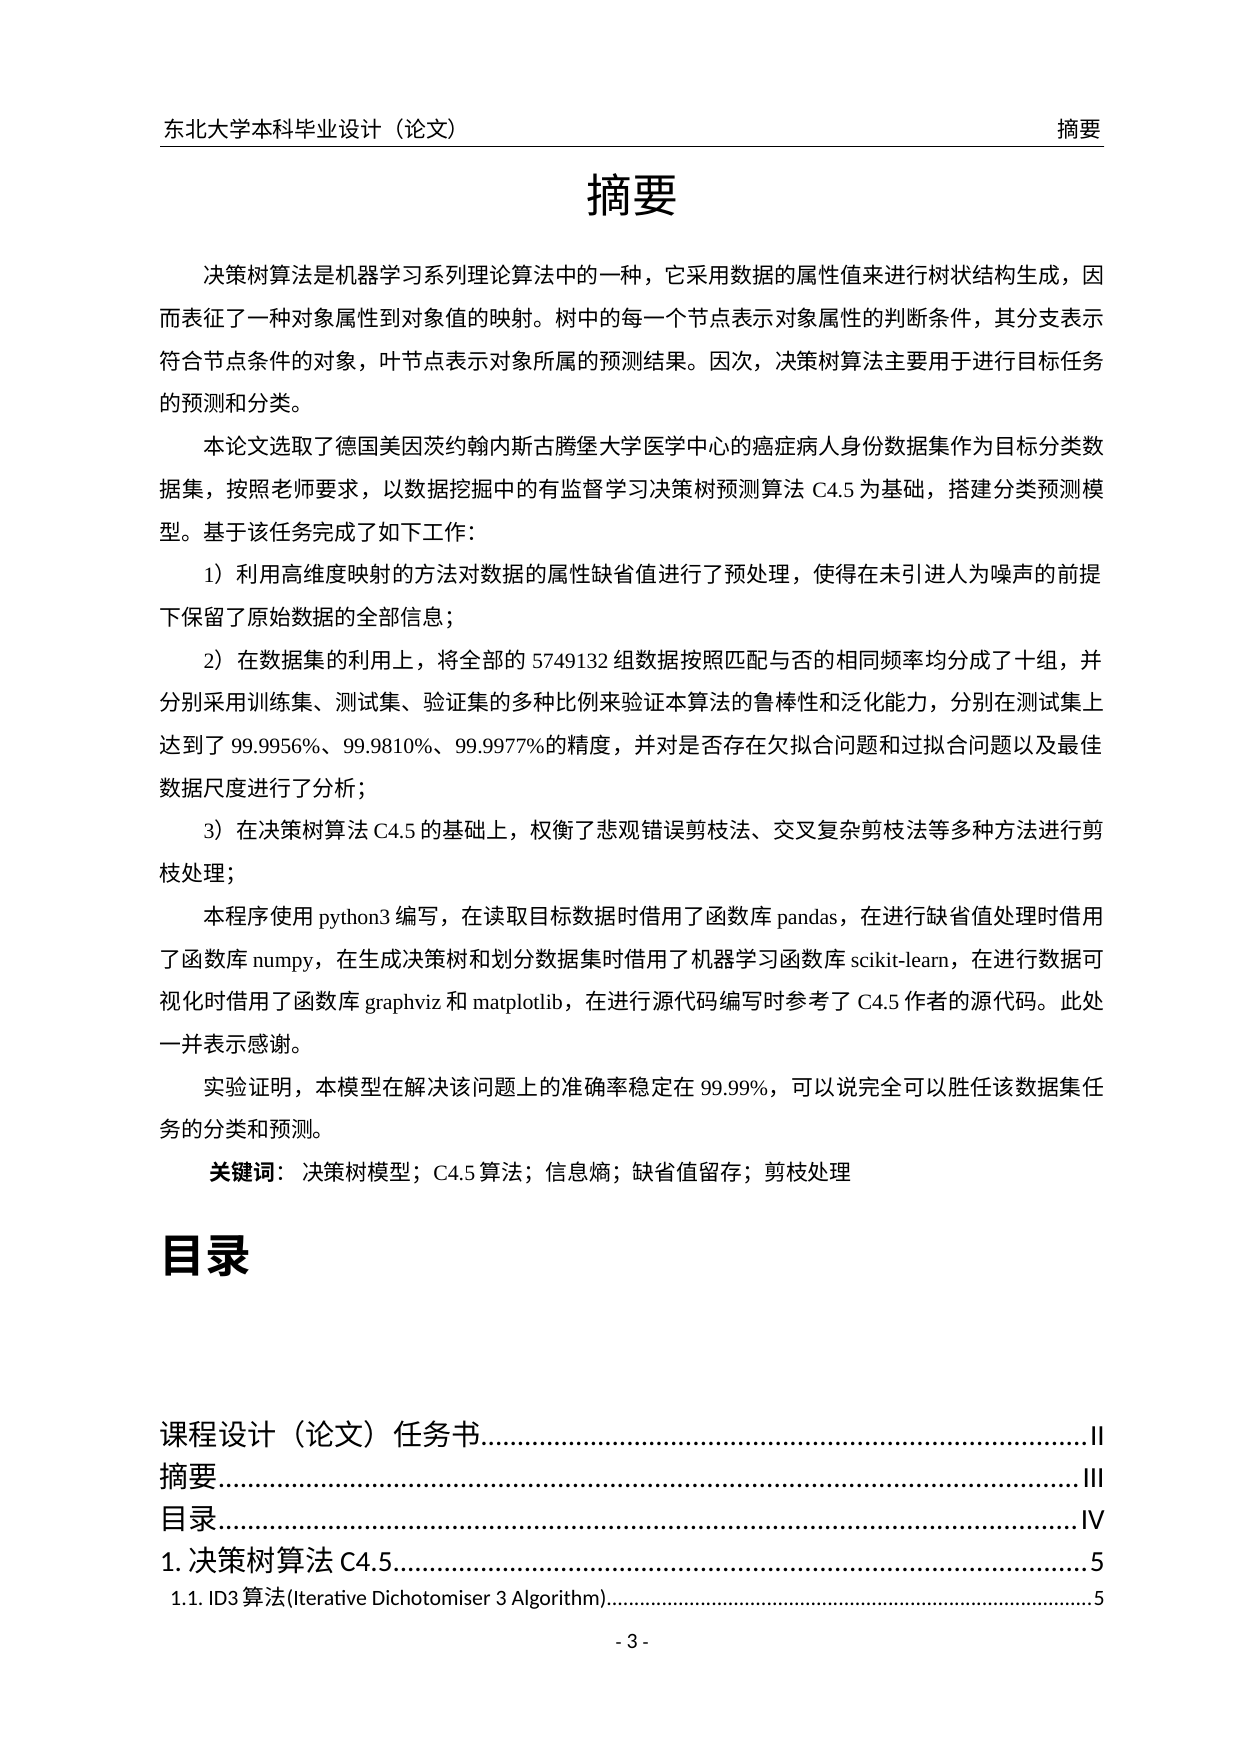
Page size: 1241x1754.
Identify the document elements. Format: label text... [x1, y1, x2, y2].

subtitle 目录 [159, 1219, 1104, 1286]
text 2）在数据集的利用上，将全部的5749132组数据按照匹配与否的相同频率均分成了十组，并分别采用训练集、测试集、验证集的多种比例来验证本算法的鲁棒性和泛化能力，分别在测试集上达到了99.9956%、99.9810%、99.9977%的精度，并对是否存在欠拟合问题和过拟合问题以及最佳数据尺度进行了分析； [159, 643, 1104, 802]
text 1）利用高维度映射的方法对数据的属性缺省值进行了预处理，使得在未引进人为噪声的前提下保留了原始数据的全部信息； [159, 557, 1104, 632]
text 决策树算法是机器学习系列理论算法中的一种，它采用数据的属性值来进行树状结构生成，因而表征了一种对象属性到对象值的映射。树中的每一个节点表示对象属性的判断条件，其分支表示符合节点条件的对象，叶节点表示对象所属的预测结果。因次，决策树算法主要用于进行目标任务的预测和分类。 [159, 258, 1104, 418]
text 本程序使用python3编写，在读取目标数据时借用了函数库pandas，在进行缺省值处理时借用了函数库numpy，在生成决策树和划分数据集时借用了机器学习函数库scikit-learn，在进行数据可视化时借用了函数库graphviz和matplotlib，在进行源代码编写时参考了C4.5作者的源代码。此处一并表示感谢。 [159, 899, 1104, 1059]
text 实验证明，本模型在解决该问题上的准确率稳定在99.99%，可以说完全可以胜任该数据集任务的分类和预测。 [159, 1070, 1104, 1144]
text 1. 决策树算法C4.5 5 [159, 1538, 1104, 1580]
text 关键词： 决策树模型；C4.5算法；信息熵；缺省值留存；剪枝处理 [159, 1155, 1104, 1187]
text 1.1. ID3算法(Iterative Dichotomiser 3 Algorithm) 5 [170, 1580, 1104, 1612]
text 摘要 III [159, 1453, 1104, 1496]
text 课程设计（论文）任务书 II [159, 1411, 1104, 1453]
text 摘要 [159, 159, 1104, 226]
text 目录 IV [159, 1496, 1104, 1538]
text 3）在决策树算法C4.5的基础上，权衡了悲观错误剪枝法、交叉复杂剪枝法等多种方法进行剪枝处理； [159, 813, 1104, 888]
text 本论文选取了德国美因茨约翰内斯古腾堡大学医学中心的癌症病人身份数据集作为目标分类数据集，按照老师要求，以数据挖掘中的有监督学习决策树预测算法C4.5为基础，搭建分类预测模型。基于该任务完成了如下工作： [159, 429, 1104, 546]
